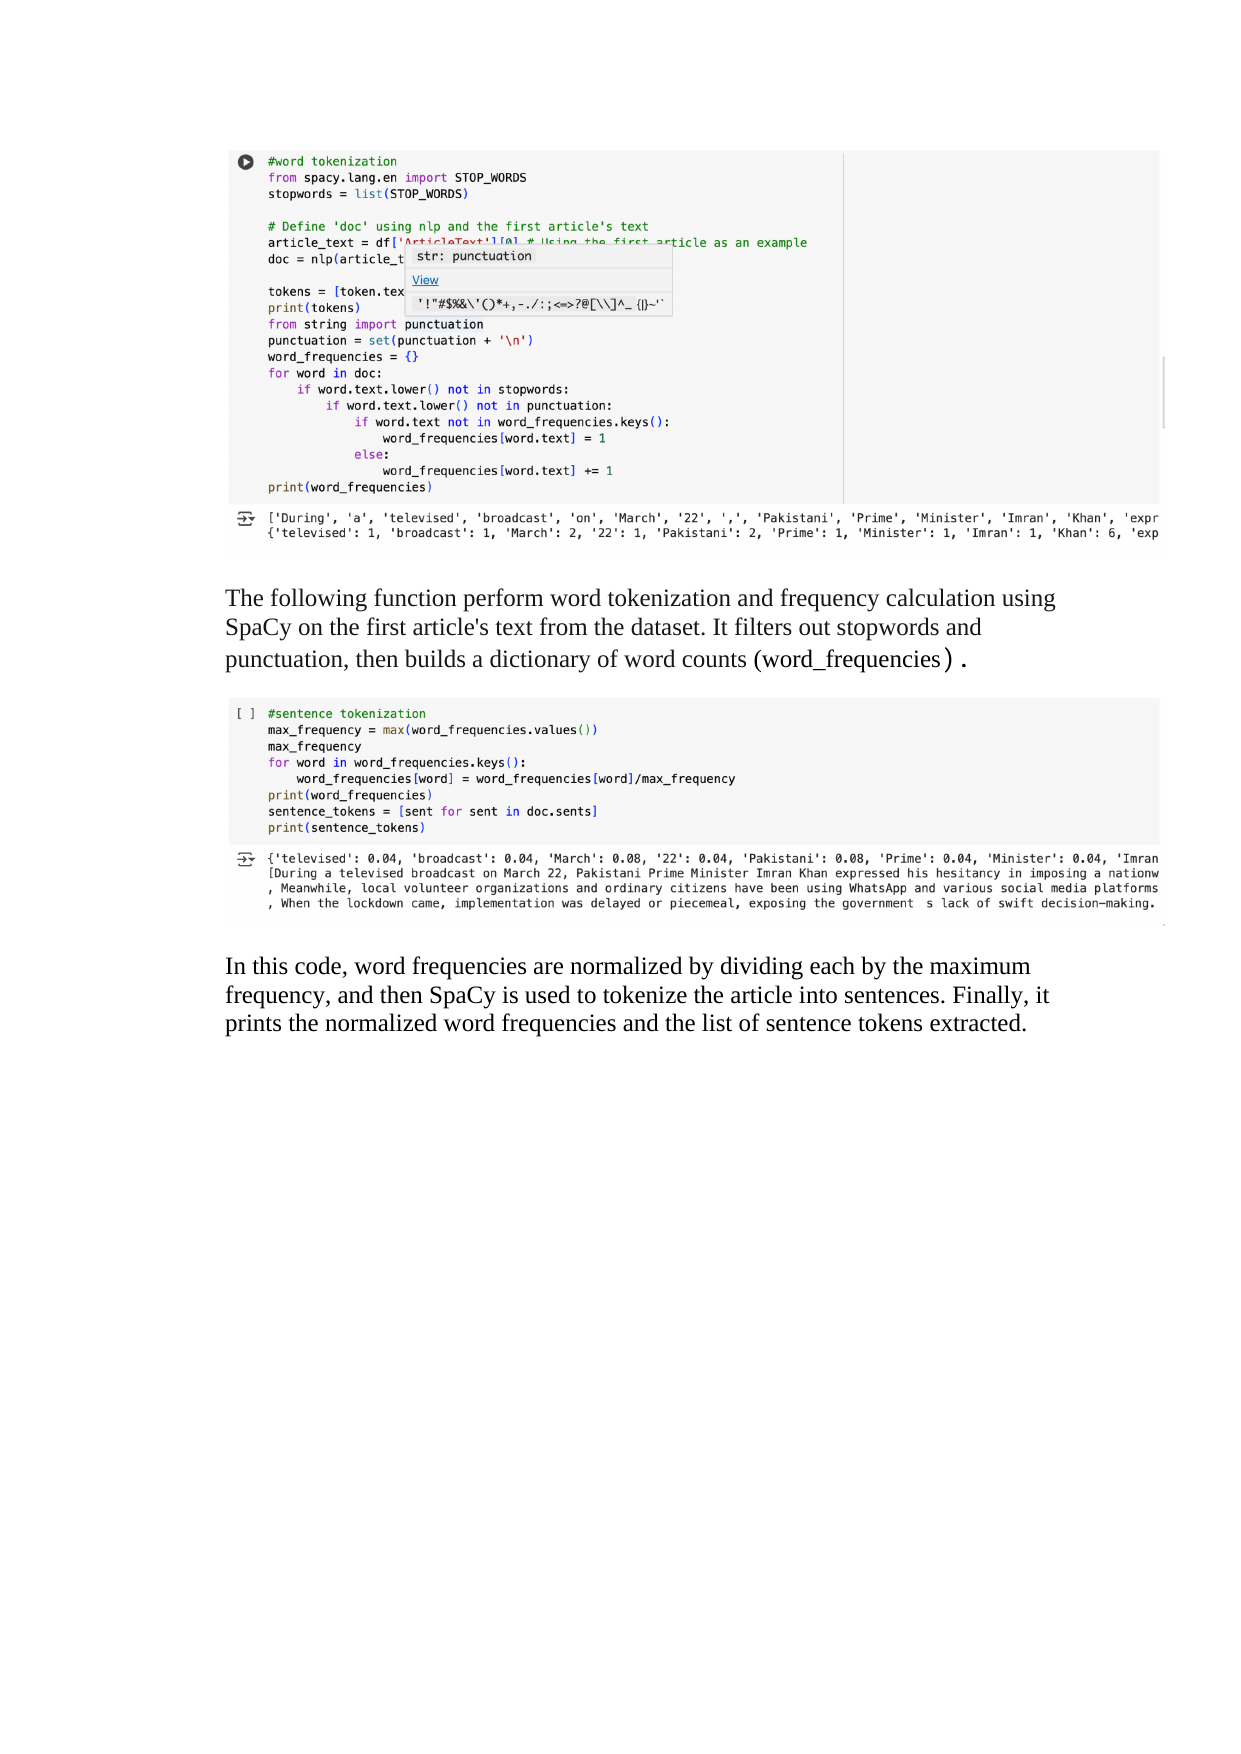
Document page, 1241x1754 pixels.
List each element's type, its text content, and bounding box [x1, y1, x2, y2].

text The following function perform word tokenization and frequency calculation using SpaCy on the first article's text from the dataset. It filters out stopwords and punctuation, then builds a dictionary of word counts (word_frequencies). [225, 583, 1090, 674]
text In this code, word frequencies are normalized by dividing each by the maximum frequency, and then SpaCy is used to tokenize the article into sentences. Finally, it prints the normalized word frequencies and the list of sentence tokens extracted. [225, 951, 1090, 1037]
picture [225, 698, 1166, 926]
picture [225, 150, 1166, 559]
